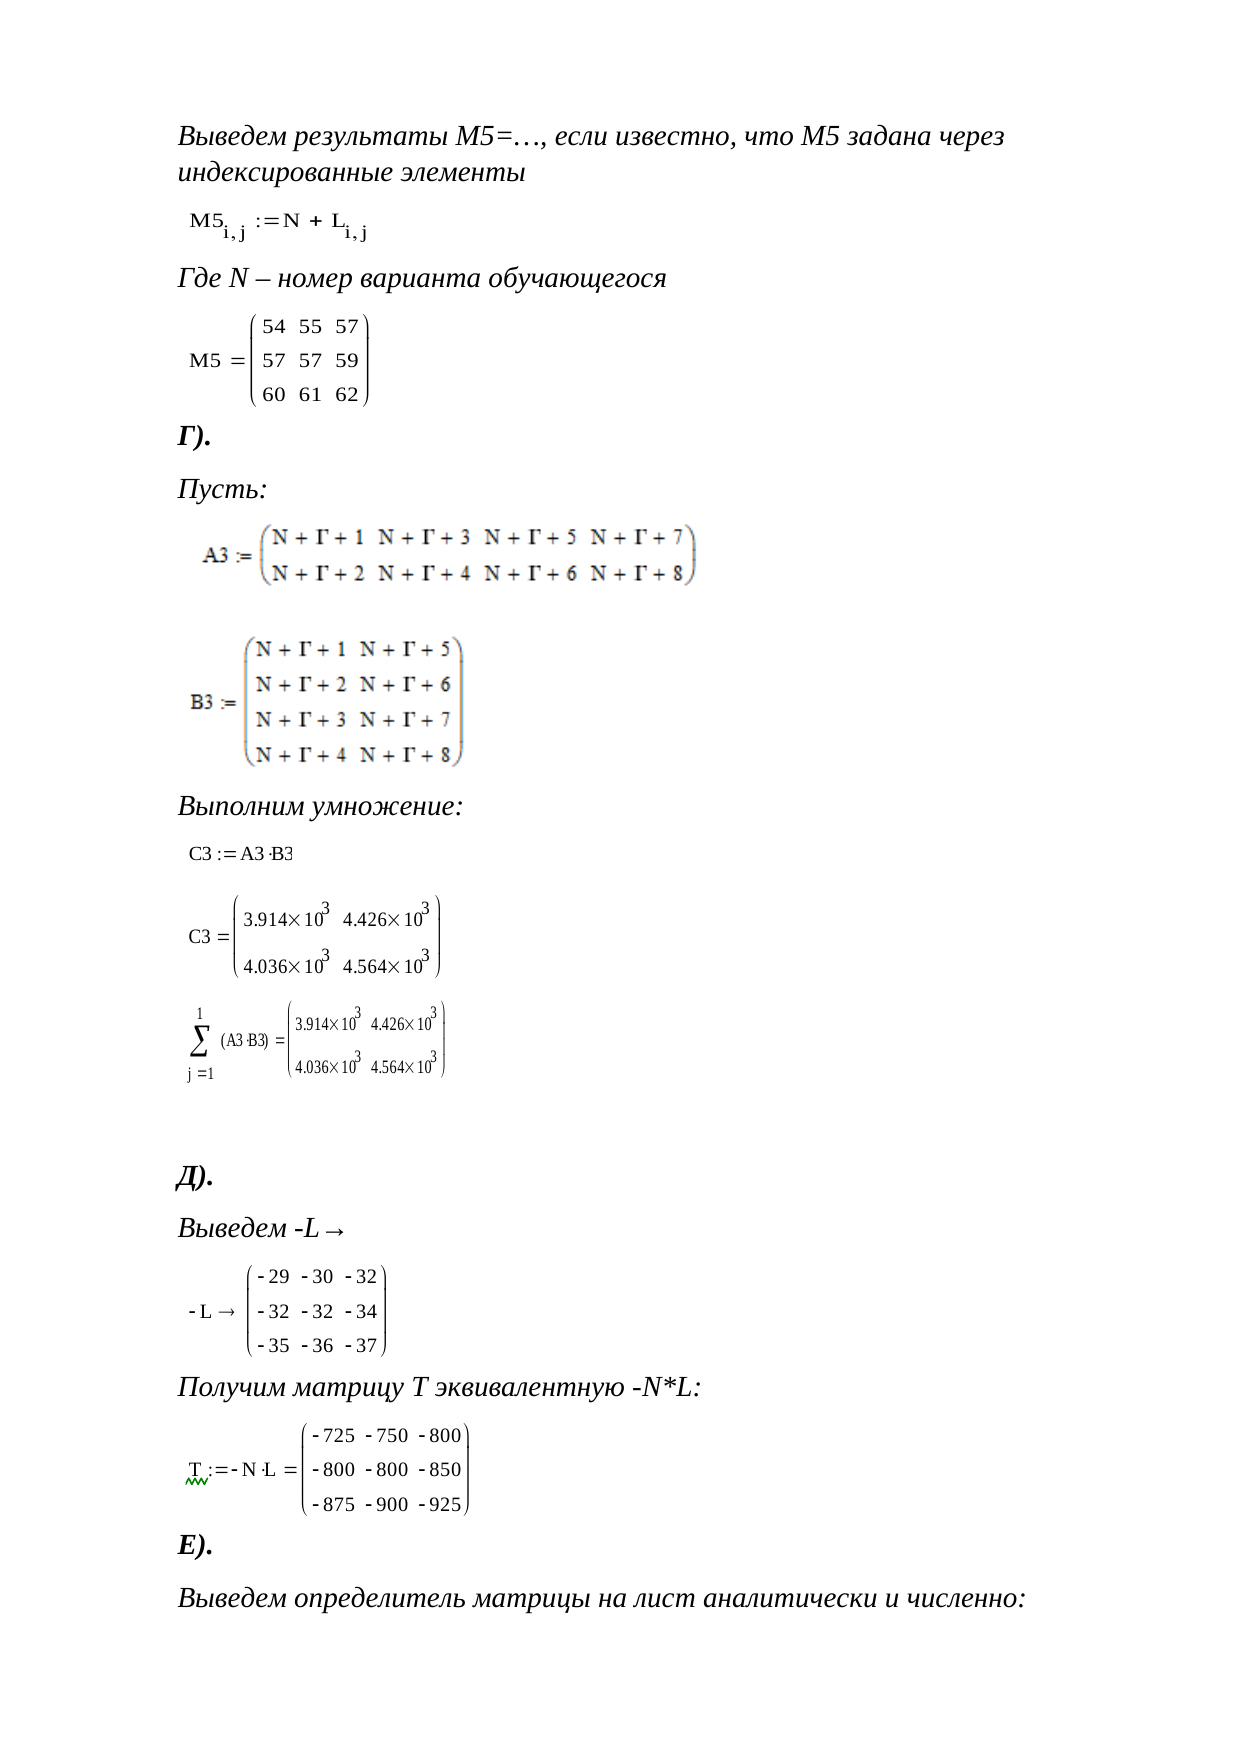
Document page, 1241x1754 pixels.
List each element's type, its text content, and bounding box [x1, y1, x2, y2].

text Выведем определитель матрицы на лист аналитически и численно: [177, 1580, 1152, 1614]
text Выполним умножение: [177, 788, 1152, 822]
text Д). [177, 1158, 1152, 1191]
text Пусть: [177, 471, 1152, 505]
text Г). [177, 418, 1152, 452]
picture [185, 629, 481, 783]
text Выведем -L→ [177, 1211, 1152, 1244]
text Е). [177, 1527, 1152, 1561]
text Выведем результаты М5=…, если известно, что М5 задана через индексированные элементы [177, 118, 1152, 188]
text Где N – номер варианта обучающегося [177, 260, 1152, 293]
picture [185, 524, 700, 594]
text Получим матрицу Т эквивалентную -N*L: [177, 1369, 1152, 1402]
